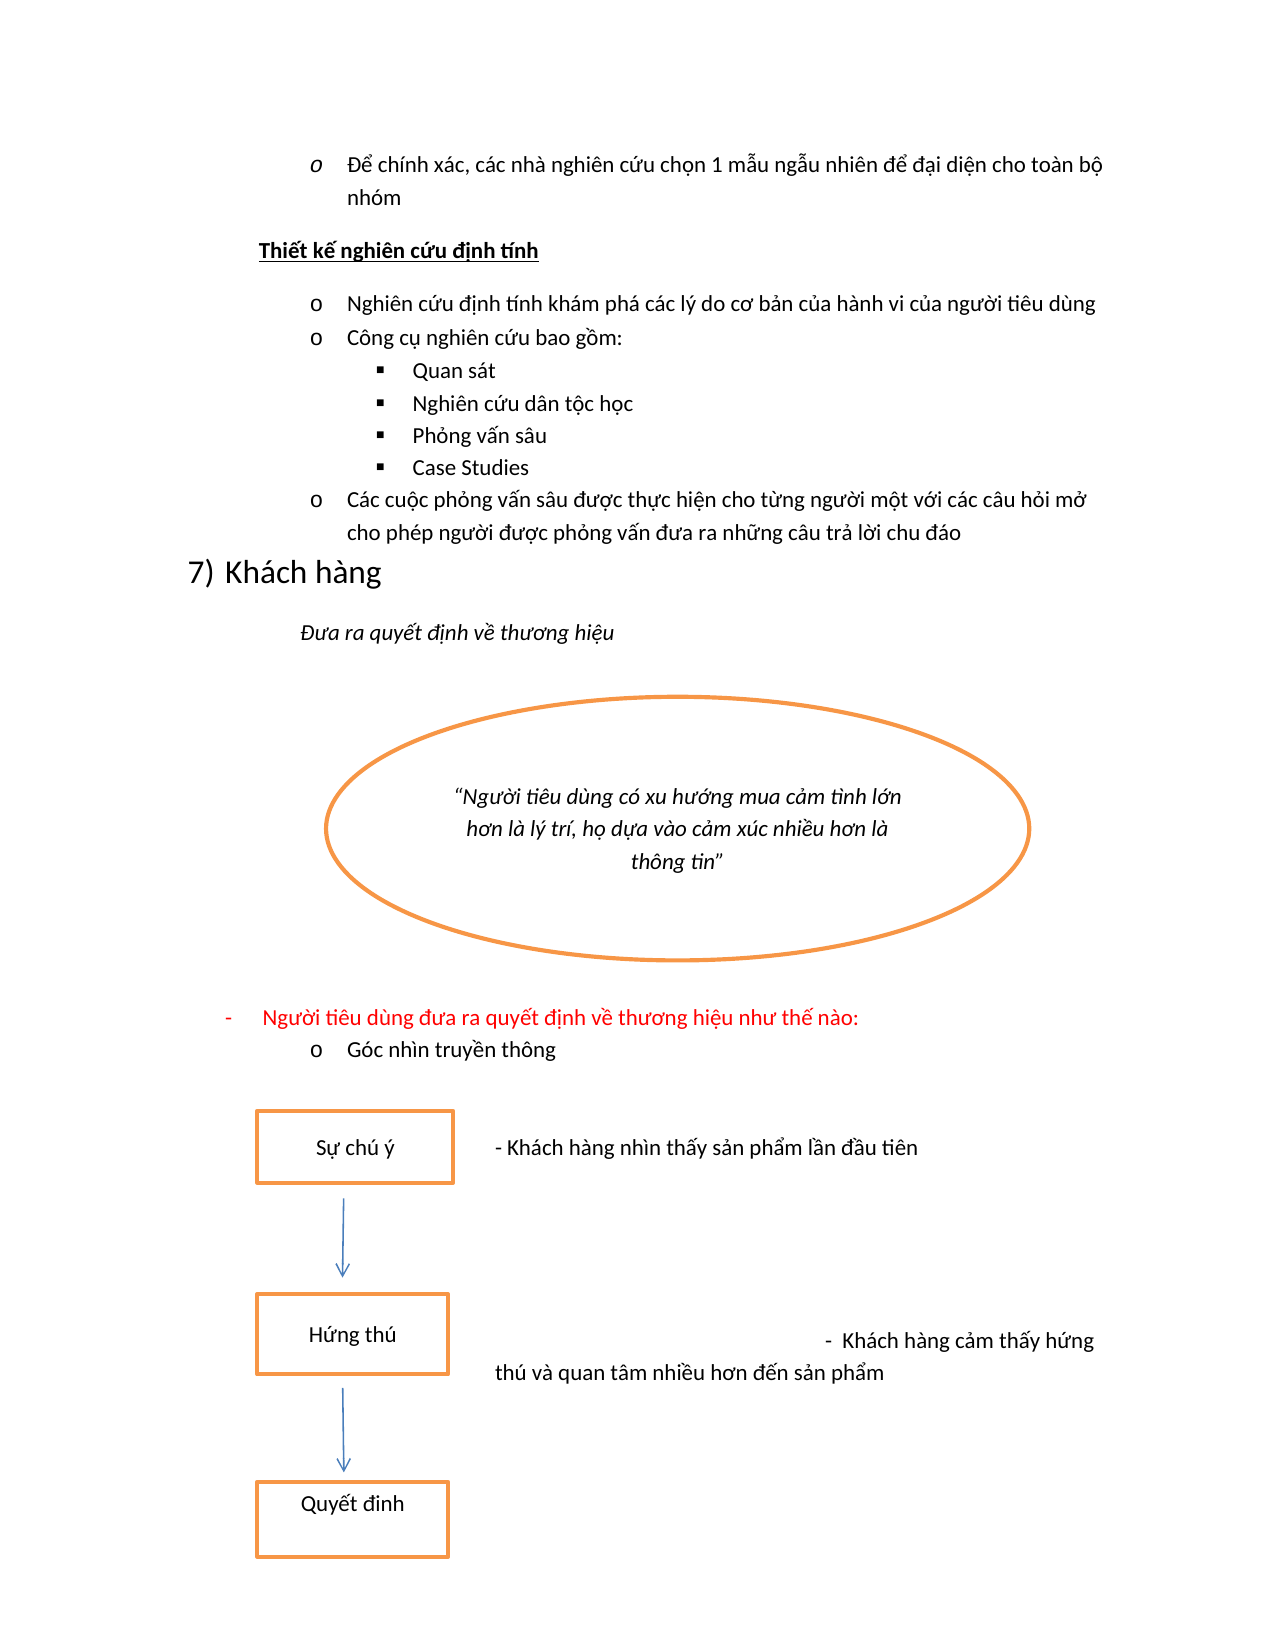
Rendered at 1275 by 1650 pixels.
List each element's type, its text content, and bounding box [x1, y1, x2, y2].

list Để chính xác, các nhà nghiên cứu chọn 1 mẫu ngẫu nhiên để đại diện cho toàn bộ nhóm [309, 150, 1125, 211]
list - Khách hàng nhìn thấy sản phẩm lần đầu tiên [495, 1133, 1125, 1161]
text Đưa ra quyết định về thương hiệu [300, 618, 1125, 646]
list Nghiên cứu dân tộc học [375, 389, 1125, 417]
text Thiết kế nghiên cứu định tính [150, 236, 1125, 264]
list Công cụ nghiên cứu bao gồm: [309, 323, 1125, 352]
list Góc nhìn truyền thông [309, 1035, 1125, 1064]
list Các cuộc phỏng vấn sâu được thực hiện cho từng người một với các câu hỏi mở cho phép người được phỏng vấn đưa ra những câu trả lời chu đáo [309, 485, 1125, 547]
list Nghiên cứu định tính khám phá các lý do cơ bản của hành vi của người tiêu dùng [309, 289, 1125, 318]
list Khách hàng [187, 551, 1125, 591]
list Case Studies [375, 453, 1125, 481]
list Quan sát [375, 356, 1125, 384]
list Người tiêu dùng đưa ra quyết định về thương hiệu như thế nào: [225, 1003, 1125, 1031]
list - Khách hàng cảm thấy hứng thú và quan tâm nhiều hơn đến sản phẩm [495, 1197, 1125, 1386]
list Phỏng vấn sâu [375, 421, 1125, 449]
